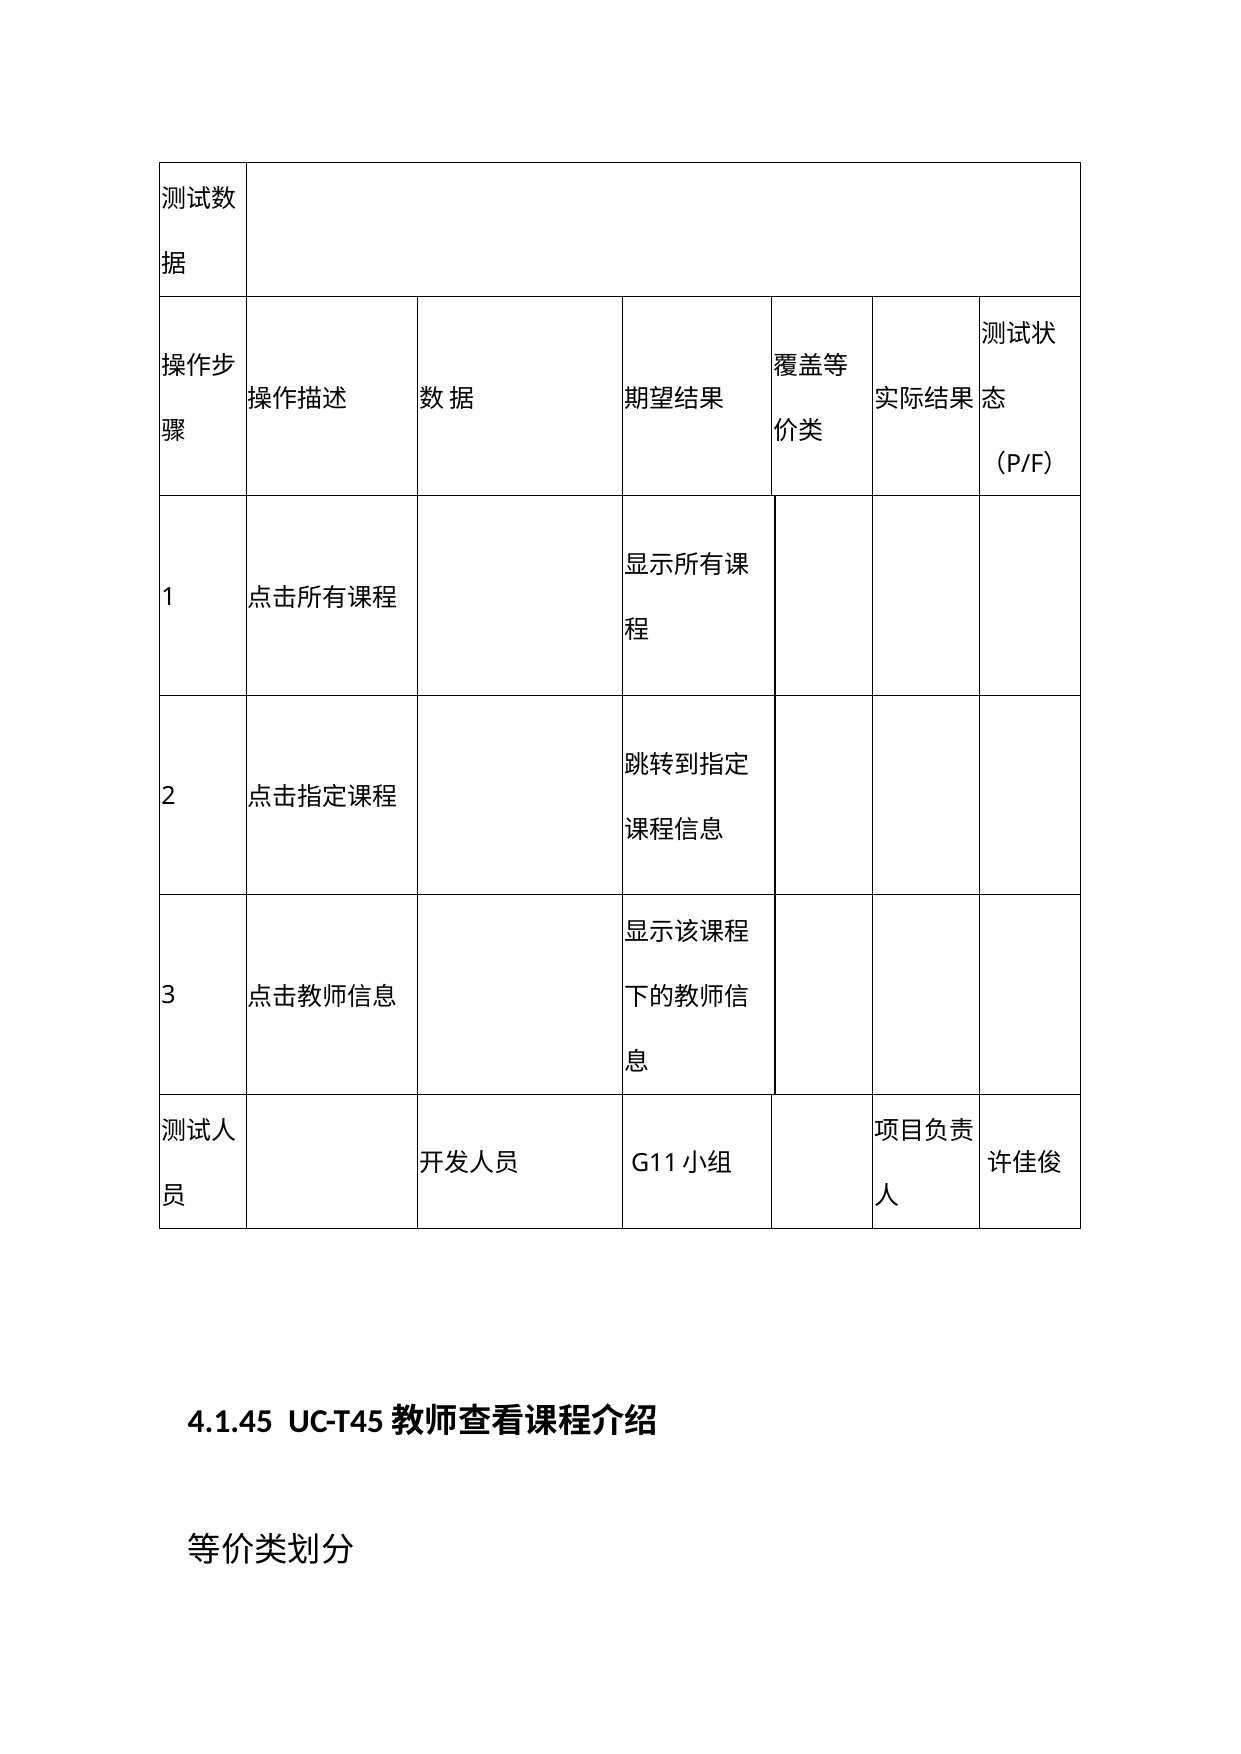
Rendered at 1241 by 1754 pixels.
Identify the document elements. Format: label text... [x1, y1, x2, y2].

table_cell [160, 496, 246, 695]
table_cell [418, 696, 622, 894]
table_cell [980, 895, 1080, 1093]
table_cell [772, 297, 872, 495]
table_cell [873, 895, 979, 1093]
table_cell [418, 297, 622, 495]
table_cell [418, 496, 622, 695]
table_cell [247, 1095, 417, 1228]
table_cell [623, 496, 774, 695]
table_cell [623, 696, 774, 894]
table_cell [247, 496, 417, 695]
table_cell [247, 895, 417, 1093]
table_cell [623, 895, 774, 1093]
subtitle 4.1.45 UC-T45 教师查看课程介绍 [187, 1386, 1053, 1451]
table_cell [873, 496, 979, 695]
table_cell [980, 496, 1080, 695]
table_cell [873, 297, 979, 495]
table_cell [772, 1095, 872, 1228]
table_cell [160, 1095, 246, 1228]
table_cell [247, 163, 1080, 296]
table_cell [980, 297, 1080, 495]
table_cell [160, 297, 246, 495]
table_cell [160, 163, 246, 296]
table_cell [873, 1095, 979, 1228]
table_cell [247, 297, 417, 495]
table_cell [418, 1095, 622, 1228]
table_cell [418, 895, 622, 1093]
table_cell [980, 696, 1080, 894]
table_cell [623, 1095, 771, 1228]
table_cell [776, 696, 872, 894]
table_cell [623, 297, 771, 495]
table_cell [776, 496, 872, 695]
text 等价类划分 [187, 1514, 1053, 1579]
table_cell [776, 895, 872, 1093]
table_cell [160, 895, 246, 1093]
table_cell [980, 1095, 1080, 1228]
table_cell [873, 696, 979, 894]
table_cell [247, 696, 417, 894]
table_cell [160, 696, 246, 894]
